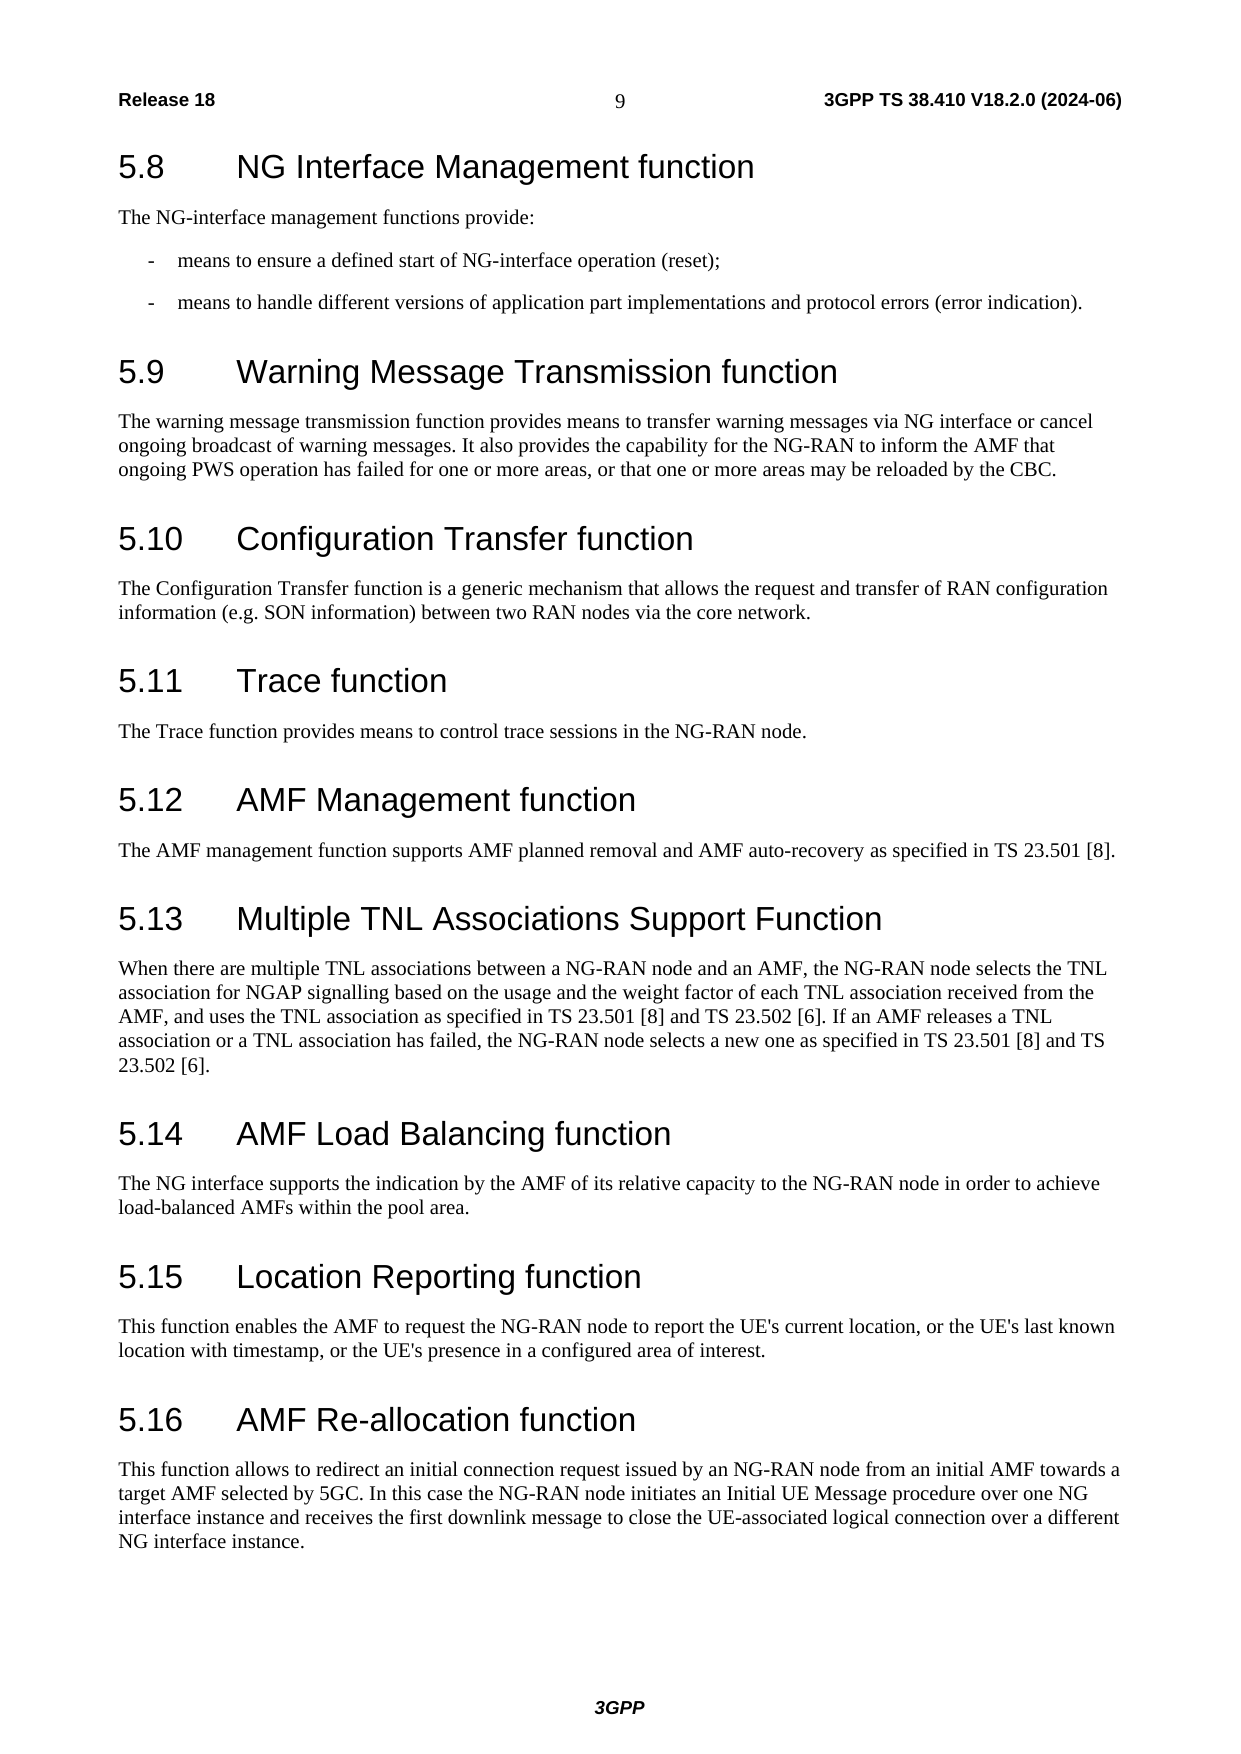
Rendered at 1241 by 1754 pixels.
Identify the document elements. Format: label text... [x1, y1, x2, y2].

text - means to ensure a defined start of NG-interface operation (reset); [148, 247, 1122, 272]
subtitle 5.11 Trace function [118, 662, 1122, 700]
text This function allows to redirect an initial connection request issued by an NG-RAN node from an initial AMF towards a target AMF selected by 5GC. In this case the NG-RAN node initiates an Initial UE Message procedure over one NG interface instance and receives the first downlink message to close the UE-associated logical connection over a different NG interface instance. [118, 1457, 1122, 1553]
text - means to handle different versions of application part implementations and protocol errors (error indication). [148, 290, 1122, 314]
text The Configuration Transfer function is a generic mechanism that allows the request and transfer of RAN configuration information (e.g. SON information) between two RAN nodes via the core network. [118, 576, 1122, 624]
text The NG interface supports the indication by the AMF of its relative capacity to the NG-RAN node in order to achieve load-balanced AMFs within the pool area. [118, 1171, 1122, 1219]
subtitle 5.9 Warning Message Transmission function [118, 352, 1122, 390]
subtitle 5.12 AMF Management function [118, 780, 1122, 819]
text The NG-interface management functions provide: [118, 205, 1122, 229]
text The Trace function provides means to control trace sessions in the NG-RAN node. [118, 719, 1122, 743]
subtitle 5.10 Configuration Transfer function [118, 519, 1122, 557]
subtitle 5.13 Multiple TNL Associations Support Function [118, 899, 1122, 937]
subtitle 5.8 NG Interface Management function [118, 147, 1122, 186]
subtitle 5.14 AMF Load Balancing function [118, 1114, 1122, 1152]
subtitle 5.16 AMF Re-allocation function [118, 1400, 1122, 1438]
subtitle 5.15 Location Reporting function [118, 1257, 1122, 1295]
text The AMF management function supports AMF planned removal and AMF auto-recovery as specified in TS 23.501 [8]. [118, 837, 1122, 862]
text This function enables the AMF to request the NG-RAN node to report the UE's current location, or the UE's last known location with timestamp, or the UE's presence in a configured area of interest. [118, 1314, 1122, 1362]
text The warning message transmission function provides means to transfer warning messages via NG interface or cancel ongoing broadcast of warning messages. It also provides the capability for the NG-RAN to inform the AMF that ongoing PWS operation has failed for one or more areas, or that one or more areas may be reloaded by the CBC. [118, 409, 1122, 481]
text When there are multiple TNL associations between a NG-RAN node and an AMF, the NG-RAN node selects the TNL association for NGAP signalling based on the usage and the weight factor of each TNL association received from the AMF, and uses the TNL association as specified in TS 23.501 [8] and TS 23.502 [6]. If an AMF releases a TNL association or a TNL association has failed, the NG-RAN node selects a new one as specified in TS 23.501 [8] and TS 23.502 [6]. [118, 956, 1122, 1077]
